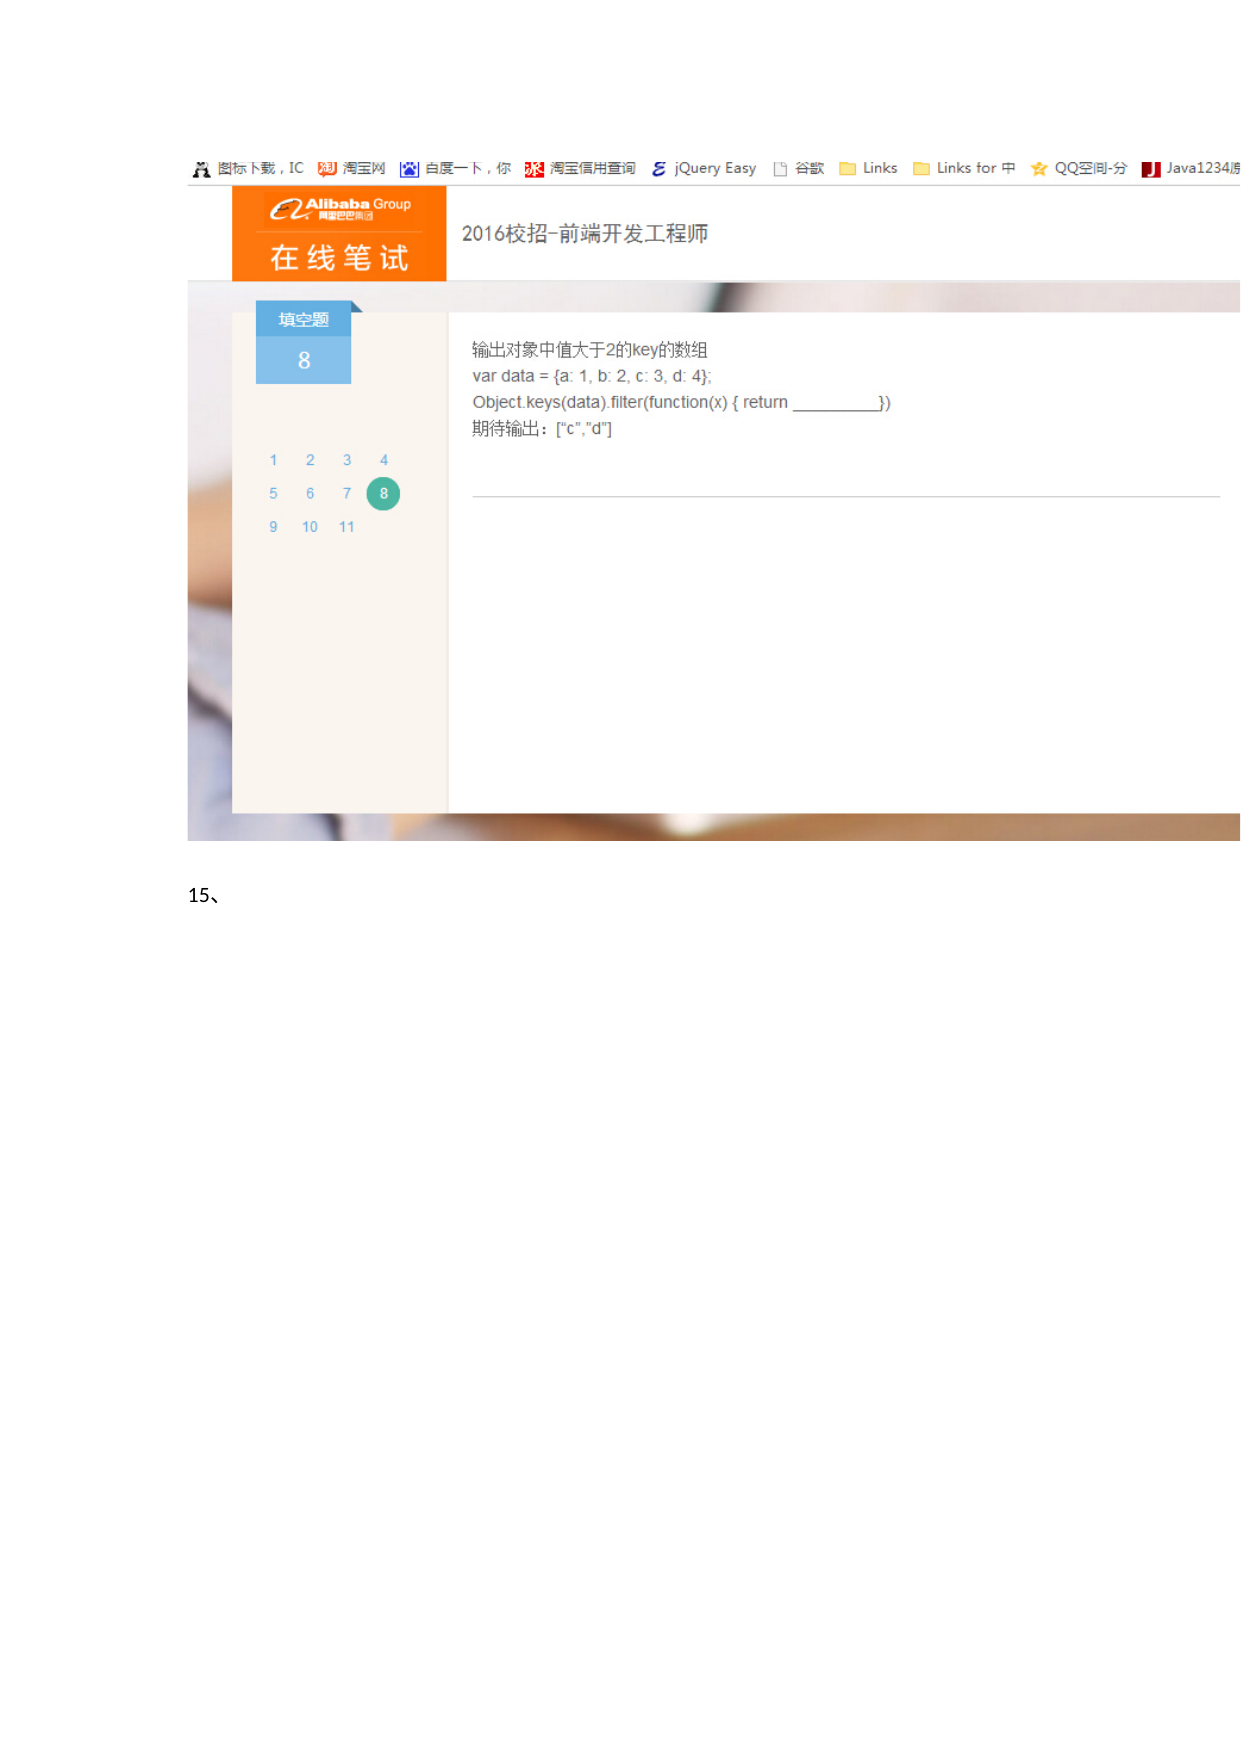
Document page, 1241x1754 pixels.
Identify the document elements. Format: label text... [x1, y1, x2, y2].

text 15、 [187, 877, 1053, 909]
picture [187, 162, 1241, 841]
